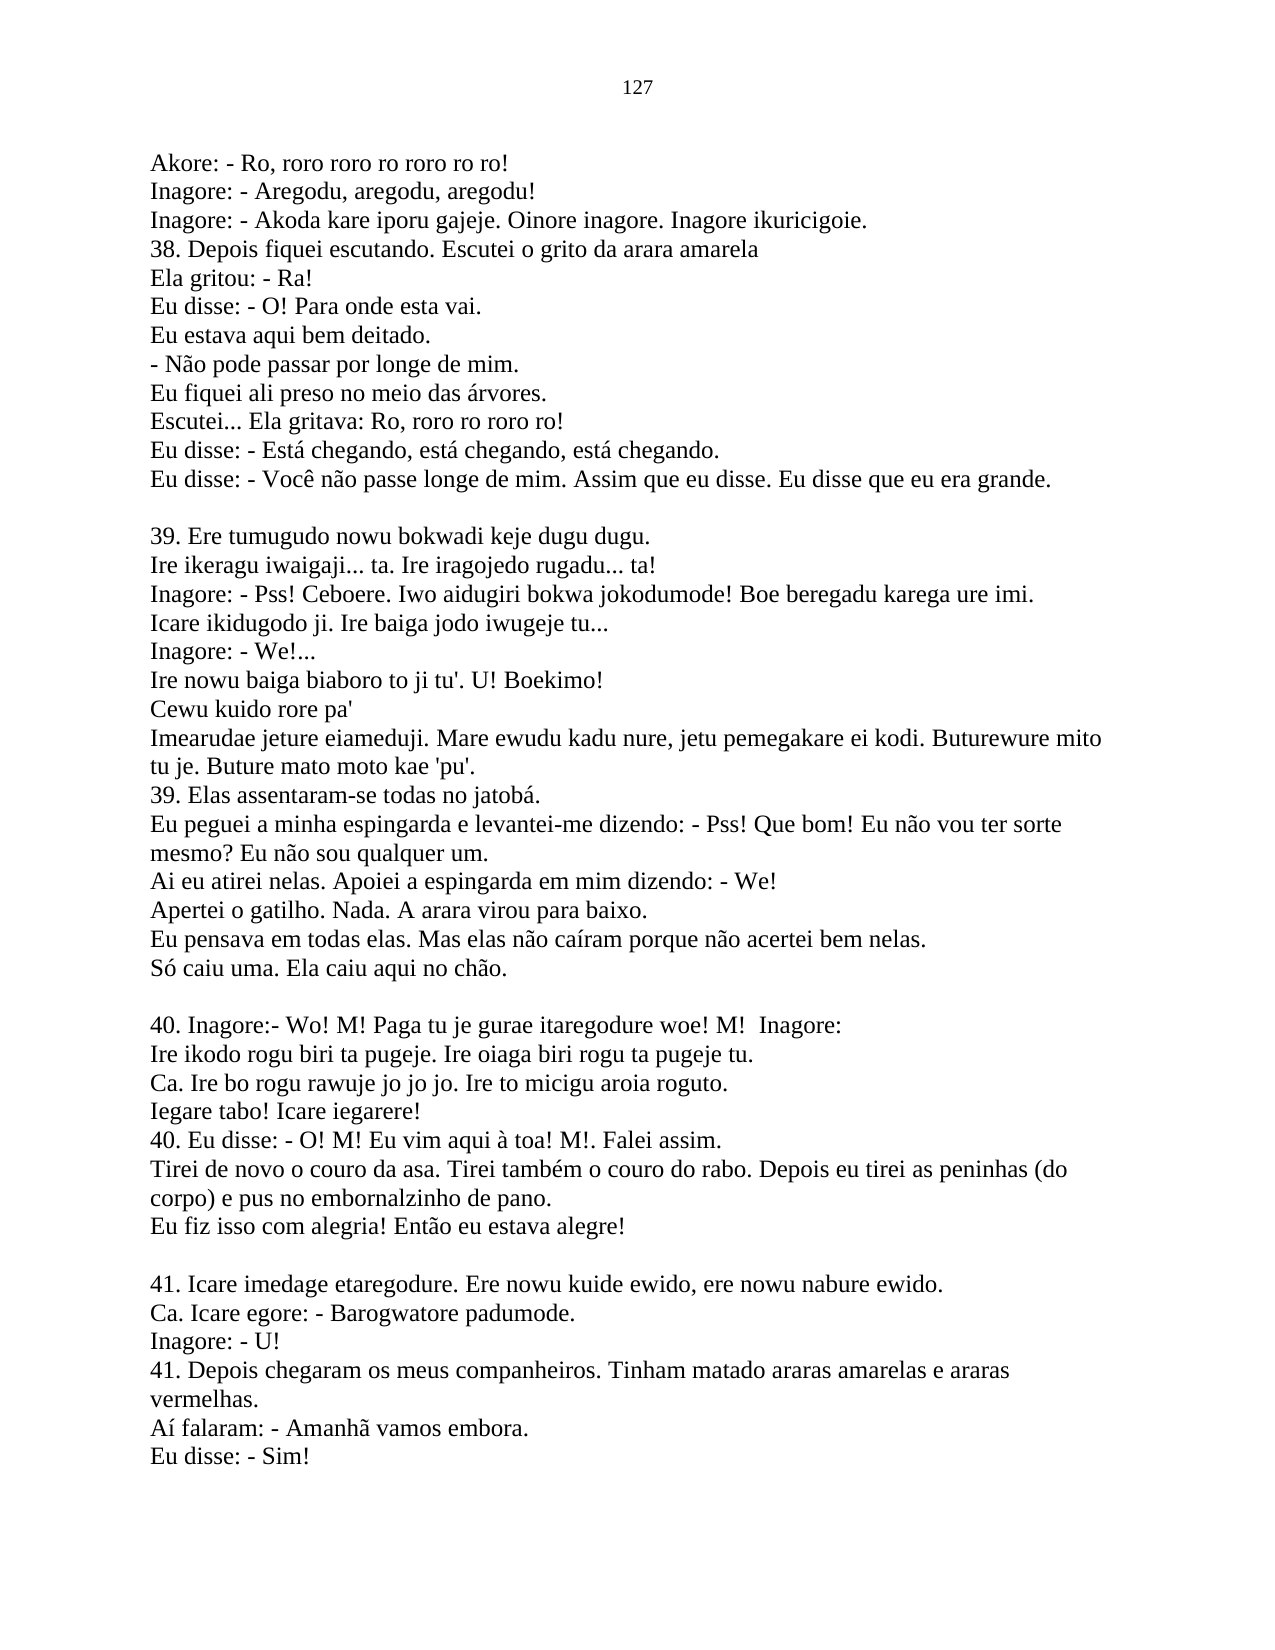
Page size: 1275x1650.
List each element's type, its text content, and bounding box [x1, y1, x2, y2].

text Tirei de novo o couro da asa. Tirei também o couro do rabo. Depois eu tirei as peninhas (do corpo) e pus no embornalzinho de pano. [150, 1154, 1125, 1211]
text 41. Icare imedage etaregodure. Ere nowu kuide ewido, ere nowu nabure ewido. [150, 1269, 1125, 1298]
text 41. Depois chegaram os meus companheiros. Tinham matado araras amarelas e araras vermelhas. [150, 1355, 1125, 1413]
text Eu fiquei ali preso no meio das árvores. [150, 378, 1125, 406]
text Ela gritou: - Ra! [150, 263, 1125, 291]
text Ire nowu baiga biaboro to ji tu'. U! Boekimo! [150, 665, 1125, 694]
text Icare ikidugodo ji. Ire baiga jodo iwugeje tu... [150, 608, 1125, 636]
text Inagore: - U! [150, 1326, 1125, 1355]
text 39. Elas assentaram-se todas no jatobá. [150, 780, 1125, 809]
text Inagore: - Akoda kare iporu gajeje. Oinore inagore. Inagore ikuricigoie. [150, 205, 1125, 234]
text 38. Depois fiquei escutando. Escutei o grito da arara amarela [150, 234, 1125, 263]
text Eu fiz isso com alegria! Então eu estava alegre! [150, 1211, 1125, 1240]
text Apertei o gatilho. Nada. A arara virou para baixo. [150, 895, 1125, 924]
text Só caiu uma. Ela caiu aqui no chão. [150, 953, 1125, 981]
text 40. Inagore:- Wo! M! Paga tu je gurae itaregodure woe! M! Inagore: [150, 1010, 1125, 1039]
text Cewu kuido rore pa' [150, 694, 1125, 723]
text Inagore: - Pss! Ceboere. Iwo aidugiri bokwa jokodumode! Boe beregadu karega ure imi. [150, 579, 1125, 608]
text Eu estava aqui bem deitado. [150, 320, 1125, 349]
text Ca. Icare egore: - Barogwatore padumode. [150, 1298, 1125, 1326]
text Inagore: - We!... [150, 636, 1125, 665]
text Aí falaram: - Amanhã vamos embora. [150, 1413, 1125, 1441]
text Eu disse: - Sim! [150, 1441, 1125, 1470]
text Ire ikeragu iwaigaji... ta. Ire iragojedo rugadu... ta! [150, 550, 1125, 579]
text Inagore: - Aregodu, aregodu, aregodu! [150, 176, 1125, 205]
text Eu disse: - O! Para onde esta vai. [150, 291, 1125, 320]
text 40. Eu disse: - O! M! Eu vim aqui à toa! M!. Falei assim. [150, 1125, 1125, 1154]
text Ai eu atirei nelas. Apoiei a espingarda em mim dizendo: - We! [150, 866, 1125, 895]
text Akore: - Ro, roro roro ro roro ro ro! [150, 148, 1125, 176]
text Escutei... Ela gritava: Ro, roro ro roro ro! [150, 406, 1125, 435]
text Ire ikodo rogu biri ta pugeje. Ire oiaga biri rogu ta pugeje tu. [150, 1039, 1125, 1068]
text Imearudae jeture eiameduji. Mare ewudu kadu nure, jetu pemegakare ei kodi. Buturewure mito tu je. Buture mato moto kae 'pu'. [150, 723, 1125, 780]
text Eu disse: - Está chegando, está chegando, está chegando. [150, 435, 1125, 464]
text Iegare tabo! Icare iegarere! [150, 1096, 1125, 1125]
text Ca. Ire bo rogu rawuje jo jo jo. Ire to micigu aroia roguto. [150, 1068, 1125, 1096]
text Eu peguei a minha espingarda e levantei-me dizendo: - Pss! Que bom! Eu não vou ter sorte mesmo? Eu não sou qualquer um. [150, 809, 1125, 866]
text Eu pensava em todas elas. Mas elas não caíram porque não acertei bem nelas. [150, 924, 1125, 953]
text Eu disse: - Você não passe longe de mim. Assim que eu disse. Eu disse que eu era grande. [150, 464, 1125, 493]
text - Não pode passar por longe de mim. [150, 349, 1125, 378]
text 39. Ere tumugudo nowu bokwadi keje dugu dugu. [150, 521, 1125, 550]
